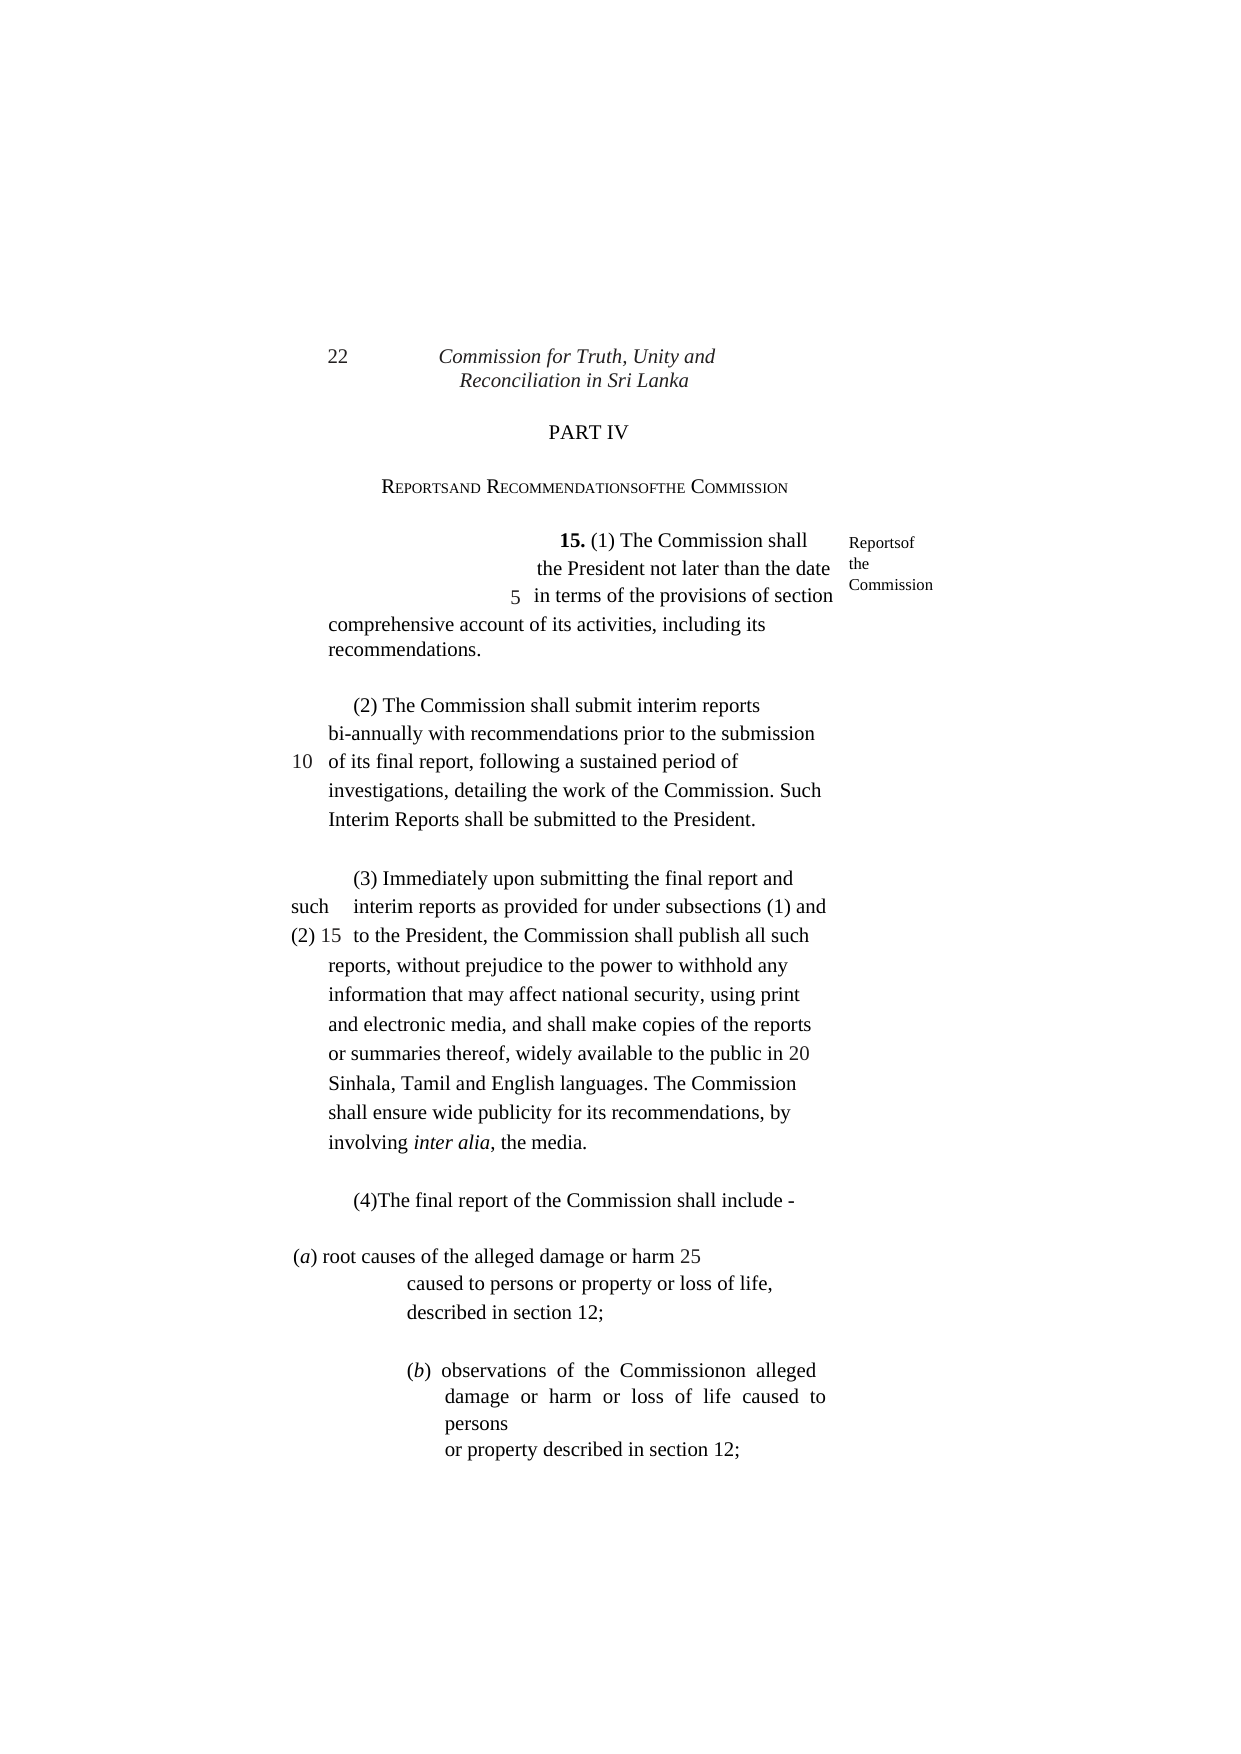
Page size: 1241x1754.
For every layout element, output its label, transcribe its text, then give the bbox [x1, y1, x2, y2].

text comprehensive account of its activities, including its recommendations. [328, 611, 835, 661]
text REPORTSAND RECOMMENDATIONSOFTHE COMMISSION [150, 475, 788, 498]
text (a) root causes of the alleged damage or harm 25 caused to persons or property or loss of life, described in section 12; [293, 1244, 835, 1325]
table_cell Commission [840, 573, 1153, 610]
text (3) Immediately upon submitting the final report and such interim reports as provided for under subsections (1) and (2) 15 to the President, the Commission shall publish all such reports, without prejudice to the power to withhold any information that may affect national security, using print and electronic media, and shall make copies of the reports or summaries thereof, widely available to the public in 20 Sinhala, Tamil and English languages. The Commission shall ensure wide publicity for its recommendations, by involving inter alia, the media. [291, 866, 835, 1155]
text (b) observations of the Commissionon alleged damage or harm or loss of life caused to persons or property described in section 12; [407, 1358, 827, 1461]
table_cell the President not later than the date of expiration of its term [527, 552, 840, 581]
table_cell in terms of the provisions of section 9, containing a [527, 581, 840, 610]
text (4)The final report of the Commission shall include - [353, 1189, 1090, 1213]
text PART IV [150, 420, 628, 444]
table_header 5 [214, 523, 527, 610]
text 22 Commission for Truth, Unity and Reconciliation in Sri Lanka [327, 345, 730, 392]
table_header Reportsof [840, 523, 1153, 552]
table_header 15. (1) The Commission shall submit its final report to [527, 523, 840, 552]
text (2) The Commission shall submit interim reports bi-annually with recommendations prior to the submission 10 of its final report, following a sustained period of investigations, detailing the work of the Commission. Such Interim Reports shall be submitted to the President. [292, 693, 835, 833]
table_cell the [840, 552, 1153, 573]
